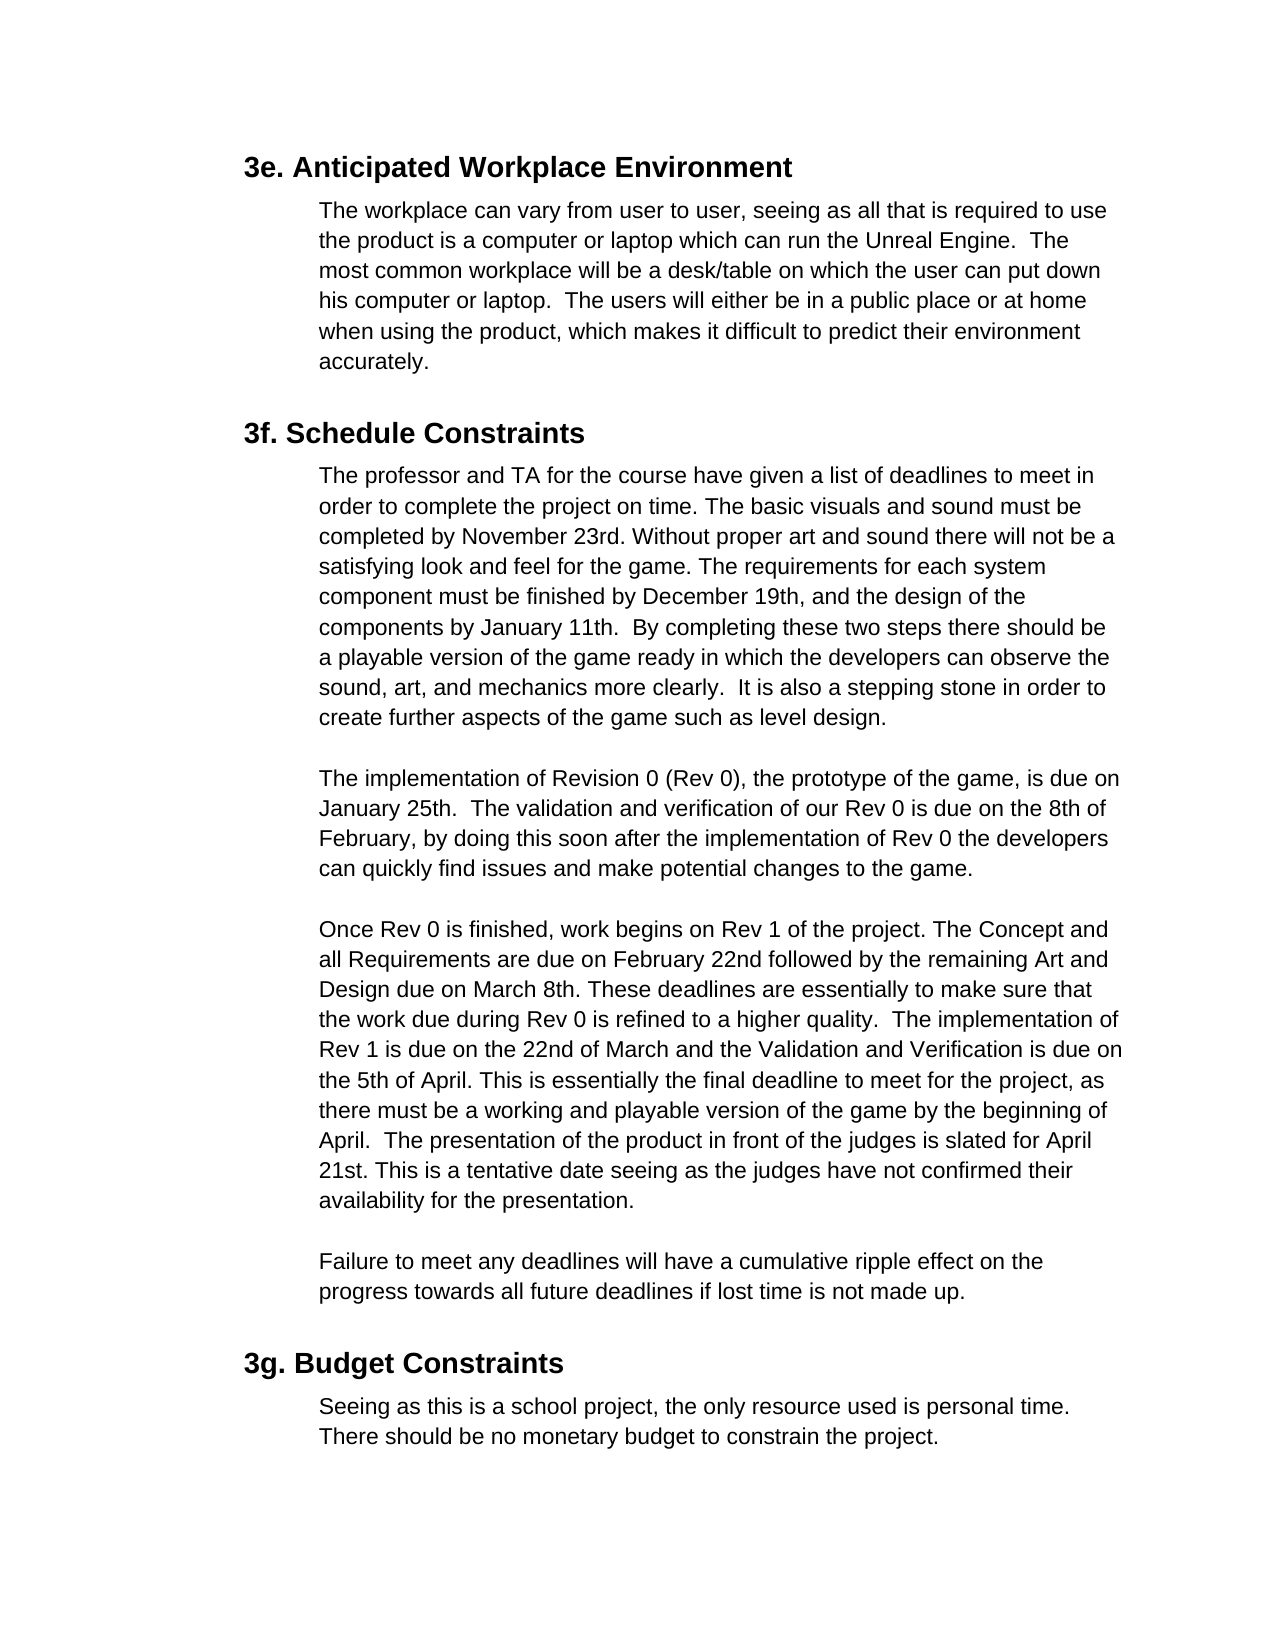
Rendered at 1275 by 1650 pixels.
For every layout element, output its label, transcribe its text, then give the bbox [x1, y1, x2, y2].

text Failure to meet any deadlines will have a cumulative ripple effect on the progress towards all future deadlines if lost time is not made up. [319, 1248, 1125, 1304]
subtitle 3f. Schedule Constraints [169, 416, 1125, 449]
text The implementation of Revision 0 (Rev 0), the prototype of the game, is due on January 25th. The validation and verification of our Rev 0 is due on the 8th of February, by doing this soon after the implementation of Rev 0 the developers can quickly find issues and make potential changes to the game. [319, 764, 1125, 882]
text The professor and TA for the course have given a list of deadlines to meet in order to complete the project on time. The basic visuals and sound must be completed by November 23rd. Without proper art and sound there will not be a satisfying look and feel for the game. The requirements for each system component must be finished by December 19th, and the design of the components by January 11th. By completing these two steps there should be a playable version of the game ready in which the developers can observe the sound, art, and mechanics more clearly. It is also a stepping stone in order to create further aspects of the game such as level design. [319, 462, 1125, 731]
subtitle 3e. Anticipated Workplace Environment [169, 150, 1125, 183]
text Seeing as this is a school project, the only resource used is personal time. There should be no monetary budget to constrain the project. [319, 1393, 1125, 1449]
text The workplace can vary from user to user, seeing as all that is required to use the product is a computer or laptop which can run the Unreal Engine. The most common workplace will be a desk/table on which the user can put down his computer or laptop. The users will either be in a public place or at home when using the product, which makes it difficult to predict their environment accurately. [319, 197, 1125, 374]
text Once Rev 0 is finished, work begins on Rev 1 of the project. The Concept and all Requirements are due on February 22nd followed by the remaining Art and Design due on March 8th. These deadlines are essentially to make sure that the work due during Rev 0 is refined to a higher quality. The implementation of Rev 1 is due on the 22nd of March and the Validation and Verification is due on the 5th of April. This is essentially the final deadline to meet for the project, as there must be a working and playable version of the game by the beginning of April. The presentation of the product in front of the judges is slated for April 21st. This is a tentative date seeing as the judges have not confirmed their availability for the presentation. [319, 916, 1125, 1214]
subtitle 3g. Budget Constraints [169, 1346, 1125, 1379]
